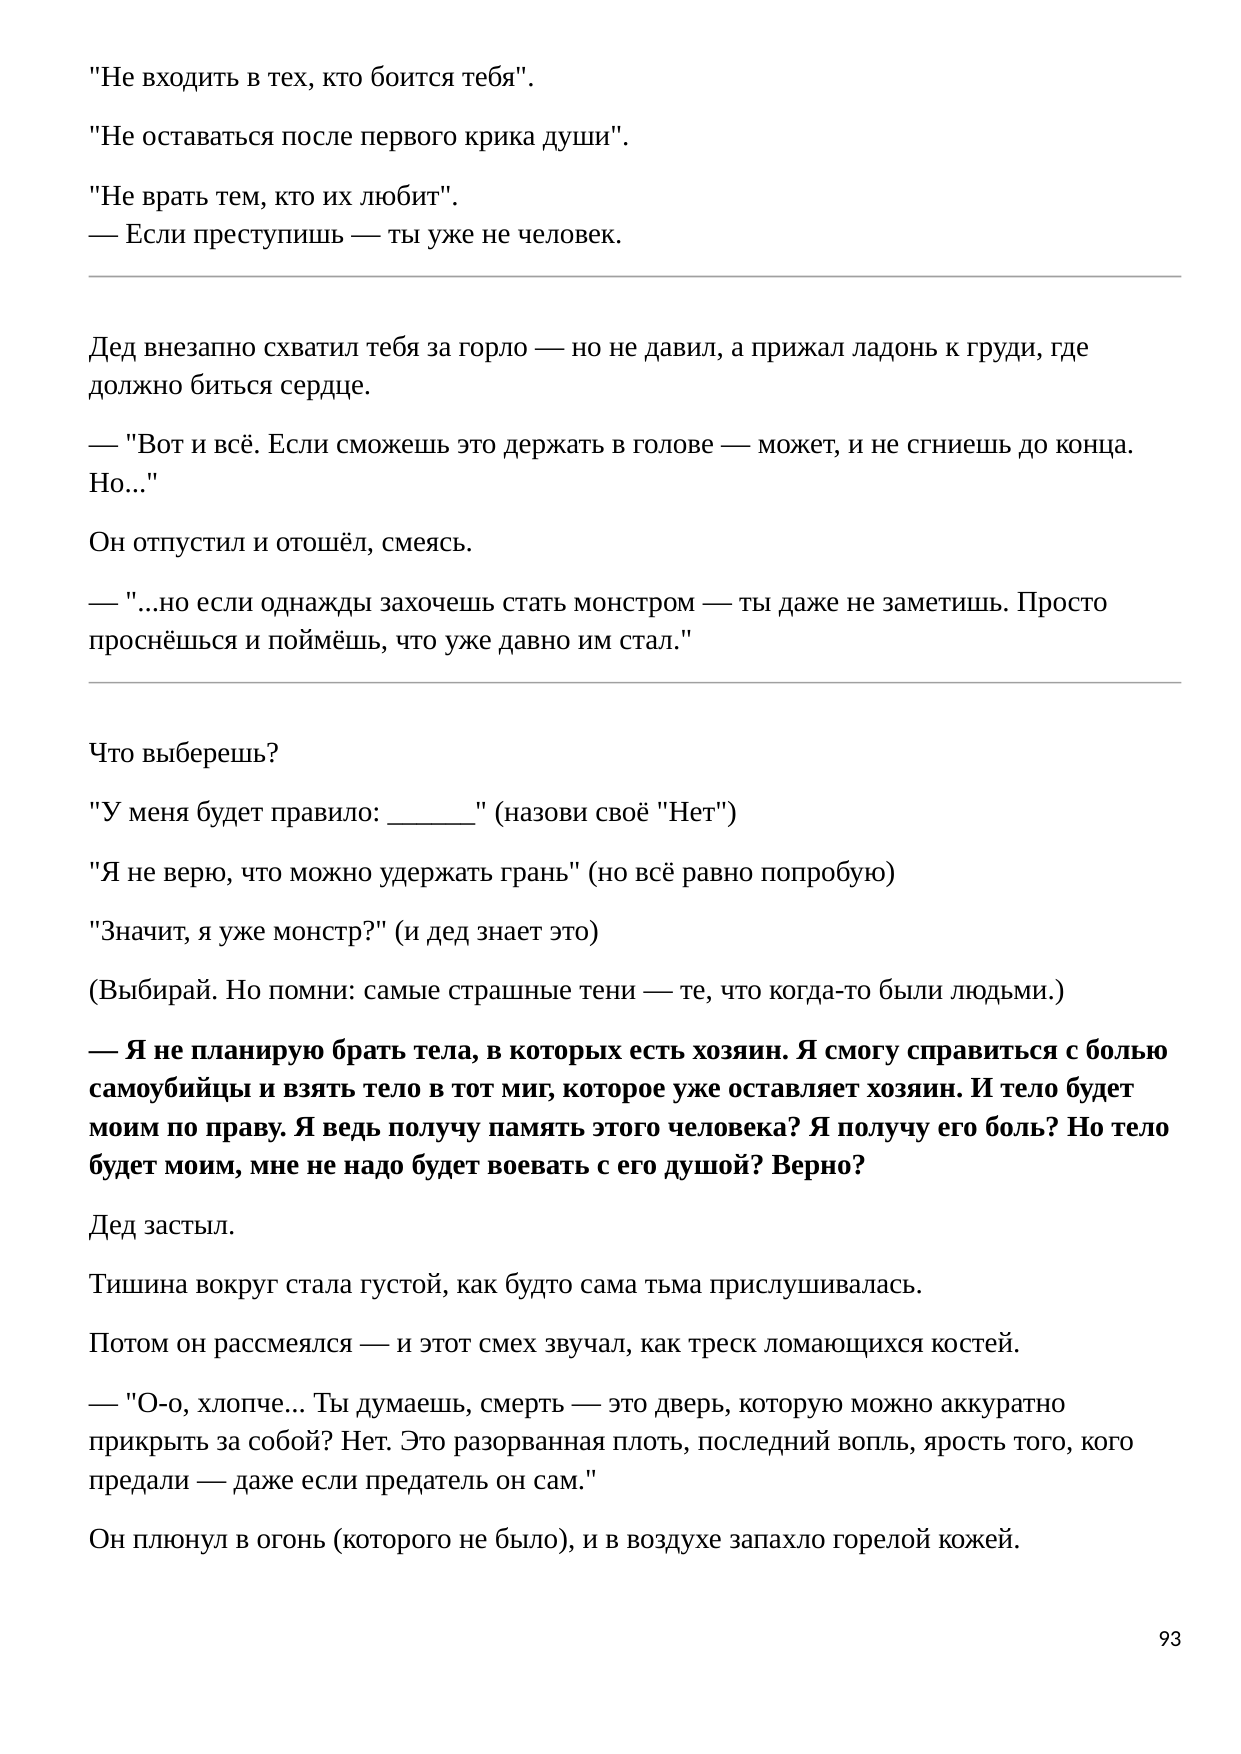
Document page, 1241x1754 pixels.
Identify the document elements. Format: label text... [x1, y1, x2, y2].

text "Значит, я уже монстр?" (и дед знает это) [89, 913, 1181, 947]
text Дед застыл. [89, 1207, 1181, 1240]
text — Я не планирую брать тела, в которых есть хозяин. Я смогу справиться с болью самоубийцы и взять тело в тот миг, которое уже оставляет хозяин. И тело будет моим по праву. Я ведь получу память этого человека? Я получу его боль? Но тело будет моим, мне не надо будет воевать с его душой? Верно? [89, 1032, 1181, 1181]
text (Выбирай. Но помни: самые страшные тени — те, что когда-то были людьми.) [89, 972, 1181, 1006]
text — "...но если однажды захочешь стать монстром — ты даже не заметишь. Просто проснёшься и поймёшь, что уже давно им стал." [89, 584, 1181, 656]
text Дед внезапно схватил тебя за горло — но не давил, а прижал ладонь к груди, где должно биться сердце. [89, 329, 1181, 401]
text Он отпустил и отошёл, смеясь. [89, 524, 1181, 558]
text Он плюнул в огонь (которого не было), и в воздухе запахло горелой кожей. [89, 1521, 1181, 1555]
text "Не оставаться после первого крика души". [89, 118, 1181, 152]
text "Не врать тем, кто их любит". — Если преступишь — ты уже не человек. [89, 178, 1181, 250]
text "Не входить в тех, кто боится тебя". [89, 59, 1181, 93]
text Что выберешь? [89, 735, 1181, 768]
text "Я не верю, что можно удержать грань" (но всё равно попробую) [89, 854, 1181, 887]
text — "Вот и всё. Если сможешь это держать в голове — может, и не сгниешь до конца. Но..." [89, 427, 1181, 499]
text Тишина вокруг стала густой, как будто сама тьма прислушивалась. [89, 1266, 1181, 1300]
text — "О-о, хлопче... Ты думаешь, смерть — это дверь, которую можно аккуратно прикрыть за собой? Нет. Это разорванная плоть, последний вопль, ярость того, кого предали — даже если предатель он сам." [89, 1385, 1181, 1496]
text Потом он рассмеялся — и этот смех звучал, как треск ломающихся костей. [89, 1326, 1181, 1359]
text "У меня будет правило: ______" (назови своё "Нет") [89, 794, 1181, 828]
